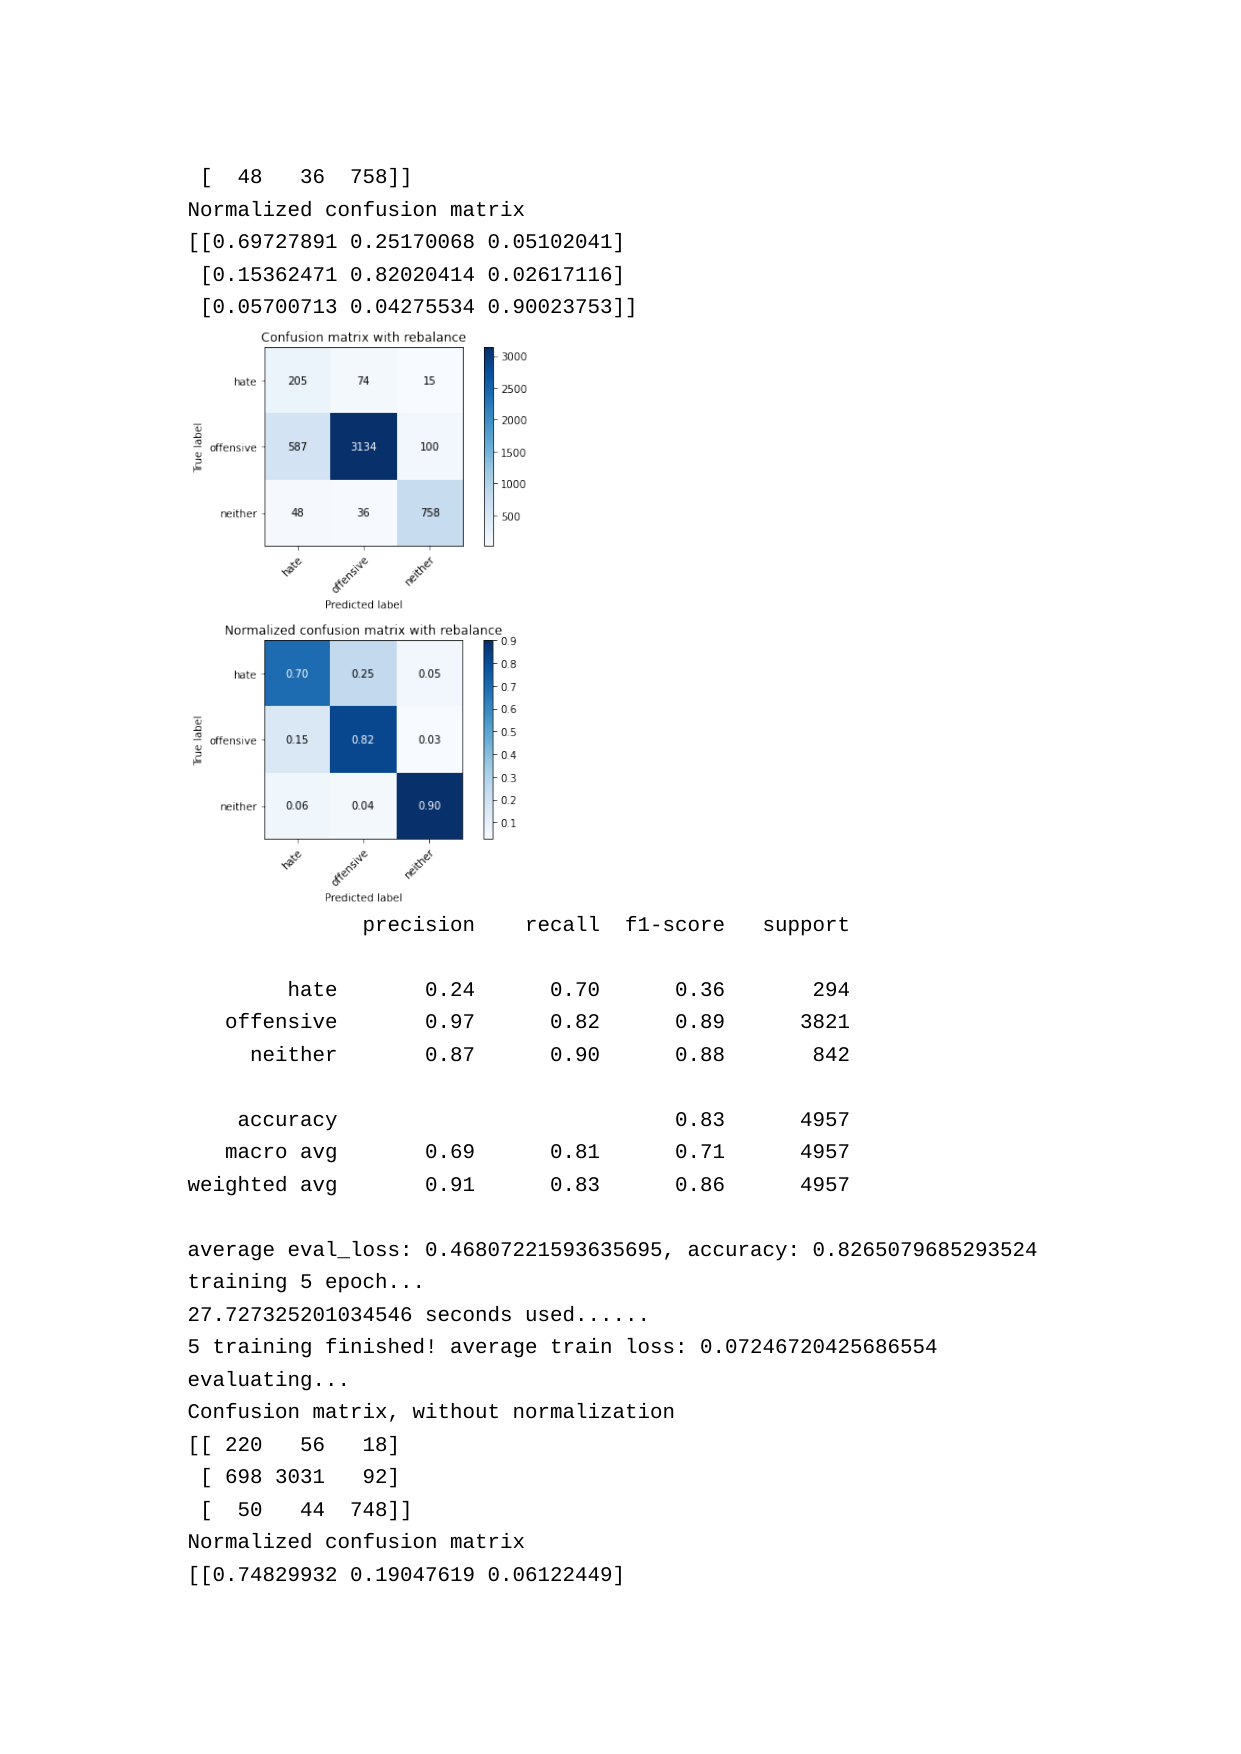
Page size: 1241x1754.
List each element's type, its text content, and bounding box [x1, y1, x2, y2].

text Normalized confusion matrix [187, 1527, 1053, 1559]
text [[0.69727891 0.25170068 0.05102041] [187, 227, 1053, 259]
text weighted avg 0.91 0.83 0.86 4957 [187, 1169, 1053, 1202]
text [0.15362471 0.82020414 0.02617116] [187, 259, 1053, 292]
text Confusion matrix, without normalization [187, 1397, 1053, 1429]
text offensive 0.97 0.82 0.89 3821 [187, 1007, 1053, 1039]
text [0.05700713 0.04275534 0.90023753]] [187, 292, 1053, 324]
text precision recall f1-score support [187, 909, 1053, 942]
text hate 0.24 0.70 0.36 294 [187, 974, 1053, 1007]
text neither 0.87 0.90 0.88 842 [187, 1039, 1053, 1072]
text accuracy 0.83 4957 [187, 1104, 1053, 1137]
text [[0.74829932 0.19047619 0.06122449] [187, 1559, 1053, 1592]
text Normalized confusion matrix [187, 194, 1053, 227]
text training 5 epoch... [187, 1267, 1053, 1299]
text 5 training finished! average train loss: 0.07246720425686554 [187, 1332, 1053, 1364]
text [ 698 3031 92] [187, 1462, 1053, 1494]
text [ 48 36 758]] [187, 162, 1053, 194]
text 27.727325201034546 seconds used...... [187, 1299, 1053, 1332]
text macro avg 0.69 0.81 0.71 4957 [187, 1137, 1053, 1169]
text evaluating... [187, 1364, 1053, 1397]
text [[ 220 56 18] [187, 1429, 1053, 1462]
picture [187, 324, 534, 910]
text average eval_loss: 0.46807221593635695, accuracy: 0.8265079685293524 [187, 1234, 1053, 1267]
text [ 50 44 748]] [187, 1494, 1053, 1527]
